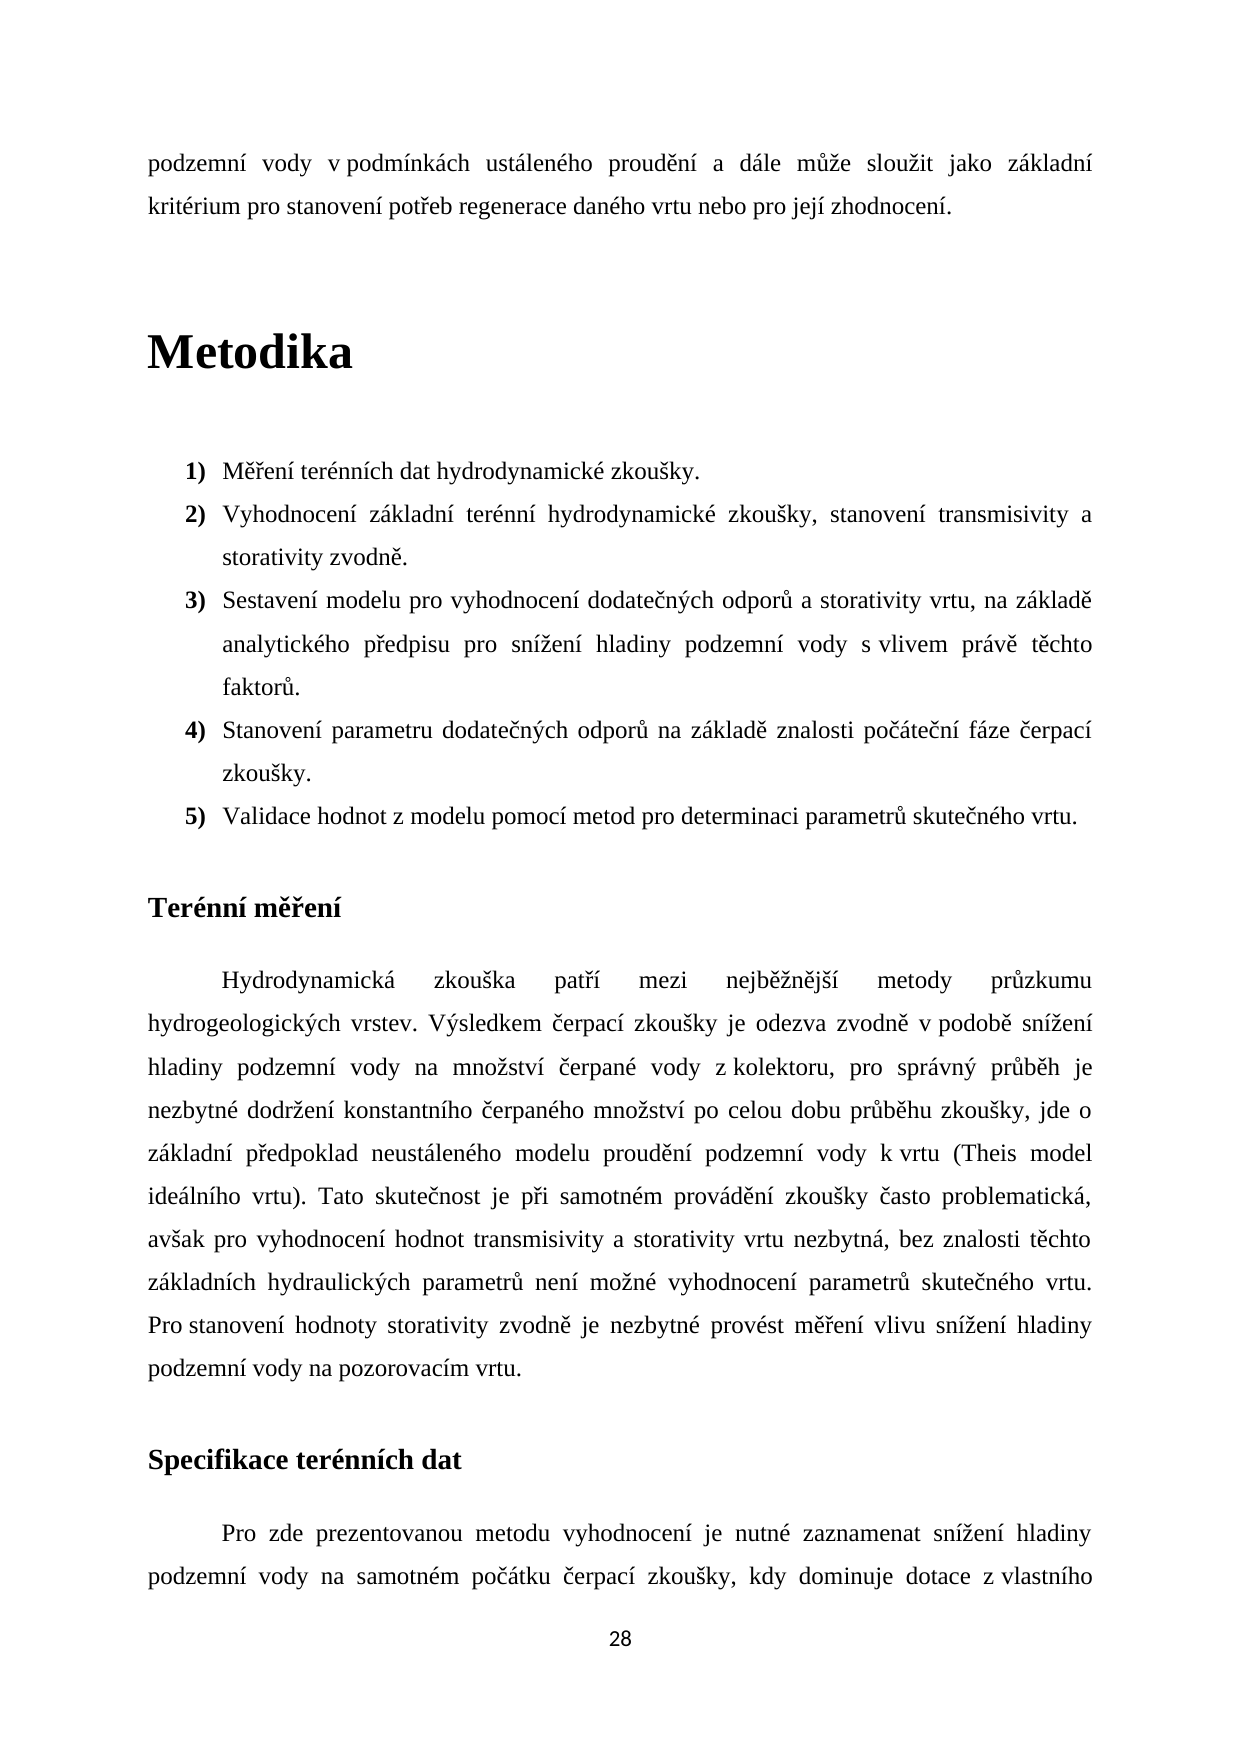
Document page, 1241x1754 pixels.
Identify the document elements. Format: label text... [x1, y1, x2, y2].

subtitle Terénní měření [148, 890, 1093, 924]
subtitle Metodika [148, 321, 1093, 379]
list Měření terénních dat hydrodynamické zkoušky. [185, 456, 1093, 485]
list Sestavení modelu pro vyhodnocení dodatečných odporů a storativity vrtu, na základě analytického předpisu pro snížení hladiny podzemní vody s vlivem právě těchto faktorů. [185, 586, 1093, 701]
text Hydrodynamická zkouška patří mezi nejběžnější metody průzkumu hydrogeologických vrstev. Výsledkem čerpací zkoušky je odezva zvodně v podobě snížení hladiny podzemní vody na množství čerpané vody z kolektoru, pro správný průběh je nezbytné dodržení konstantního čerpaného množství po celou dobu průběhu zkoušky, jde o základní předpoklad neustáleného modelu proudění podzemní vody k vrtu (Theis model ideálního vrtu). Tato skutečnost je při samotném provádění zkoušky často problematická, avšak pro vyhodnocení hodnot transmisivity a storativity vrtu nezbytná, bez znalosti těchto základních hydraulických parametrů není možné vyhodnocení parametrů skutečného vrtu. Pro stanovení hodnoty storativity zvodně je nezbytné provést měření vlivu snížení hladiny podzemní vody na pozorovacím vrtu. [148, 965, 1093, 1382]
list Vyhodnocení základní terénní hydrodynamické zkoušky, stanovení transmisivity a storativity zvodně. [185, 499, 1093, 571]
list Validace hodnot z modelu pomocí metod pro determinaci parametrů skutečného vrtu. [185, 801, 1093, 830]
subtitle Specifikace terénních dat [148, 1442, 1093, 1476]
list Stanovení parametru dodatečných odporů na základě znalosti počáteční fáze čerpací zkoušky. [185, 715, 1093, 787]
